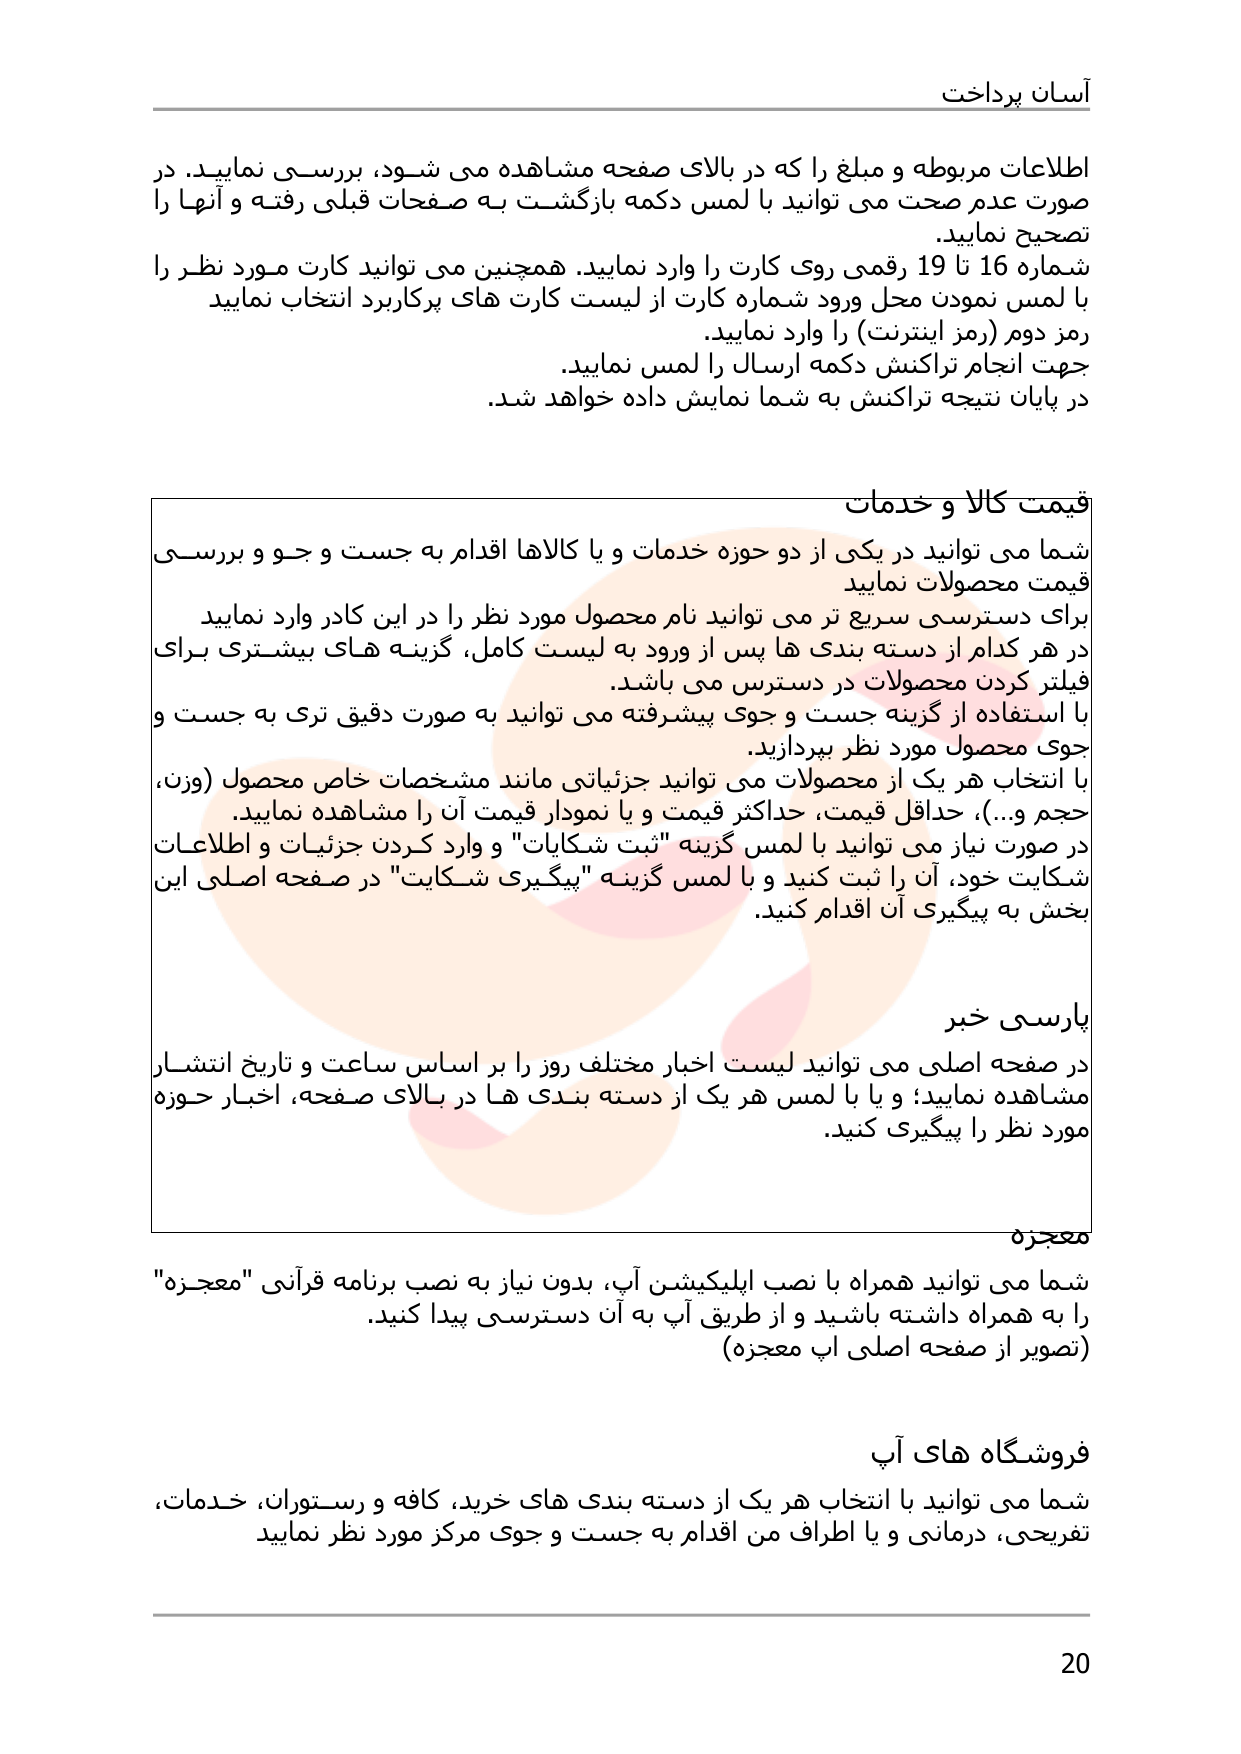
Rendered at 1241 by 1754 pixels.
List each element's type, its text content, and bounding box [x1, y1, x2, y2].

subtitle قیمت کالا و خدمات [153, 482, 1090, 519]
text با استفاده از گزینه جست و جوی پیشرفته می توانید به صورت دقیق تری به جست و جوی محصول مورد نظر بپردازید. [153, 696, 1090, 761]
text در پایان نتیجه تراکنش به شما نمایش داده خواهد شد. [153, 379, 1090, 412]
text رمز دوم (رمز اینترنت) را وارد نمایید. [153, 313, 1090, 346]
subtitle پارسی خبر [153, 995, 1090, 1032]
text (تصویر از صفحه اصلی اپ معجزه) [153, 1329, 1090, 1362]
text برای دسترسی سریع تر می توانید نام محصول مورد نظر را در این کادر وارد نمایید [153, 597, 1090, 630]
text در صورت نیاز می توانید با لمس گزینه "ثبت شکایات" و وارد کردن جزئیات و اطلاعات شکایت خود، آن را ثبت کنید و با لمس گزینه "پیگیری شکایت" در صفحه اصلی این بخش به پیگیری آن اقدام کنید. [153, 826, 1090, 924]
subtitle معجزه [153, 1213, 1090, 1251]
text شما می توانید با انتخاب هر یک از دسته بندی های خرید، کافه و رستوران، خدمات، تفریحی، درمانی و یا اطراف من اقدام به جست و جوی مرکز مورد نظر نمایید [153, 1482, 1090, 1547]
text اطلاعات مربوطه و مبلغ را که در بالای صفحه مشاهده می شود، بررسی نمایید. در صورت عدم صحت می توانید با لمس دکمه بازگشت به صفحات قبلی رفته و آنها را تصحیح نمایید. [153, 150, 1090, 248]
text شما می توانید همراه با نصب اپلیکیشن آپ، بدون نیاز به نصب برنامه قرآنی "معجزه" را به همراه داشته باشید و از طریق آپ به آن دسترسی پیدا کنید. [153, 1263, 1090, 1329]
text در هر کدام از دسته بندی ها پس از ورود به لیست کامل، گزینه های بیشتری برای فیلتر کردن محصولات در دسترس می باشد. [153, 630, 1090, 696]
text با انتخاب هر یک از محصولات می توانید جزئیاتی مانند مشخصات خاص محصول (وزن، حجم و…)، حداقل قیمت، حداکثر قیمت و یا نمودار قیمت آن را مشاهده نمایید. [153, 761, 1090, 826]
text شماره 16 تا 19 رقمی روی کارت را وارد نمایید. همچنین می توانید کارت مورد نظر را با لمس نمودن محل ورود شماره کارت از لیست کارت های پرکاربرد انتخاب نمایید [153, 248, 1090, 313]
text جهت انجام تراکنش دکمه ارسال را لمس نمایید. [153, 346, 1090, 379]
text در صفحه اصلی می توانید لیست اخبار مختلف روز را بر اساس ساعت و تاریخ انتشار مشاهده نمایید؛ و یا با لمس هر یک از دسته بندی ها در بالای صفحه، اخبار حوزه مورد نظر را پیگیری کنید. [153, 1045, 1090, 1143]
text شما می توانید در یکی از دو حوزه خدمات و یا کالاها اقدام به جست و جو و بررسی قیمت محصولات نمایید [153, 532, 1090, 597]
subtitle فروشگاه های آپ [153, 1432, 1090, 1469]
